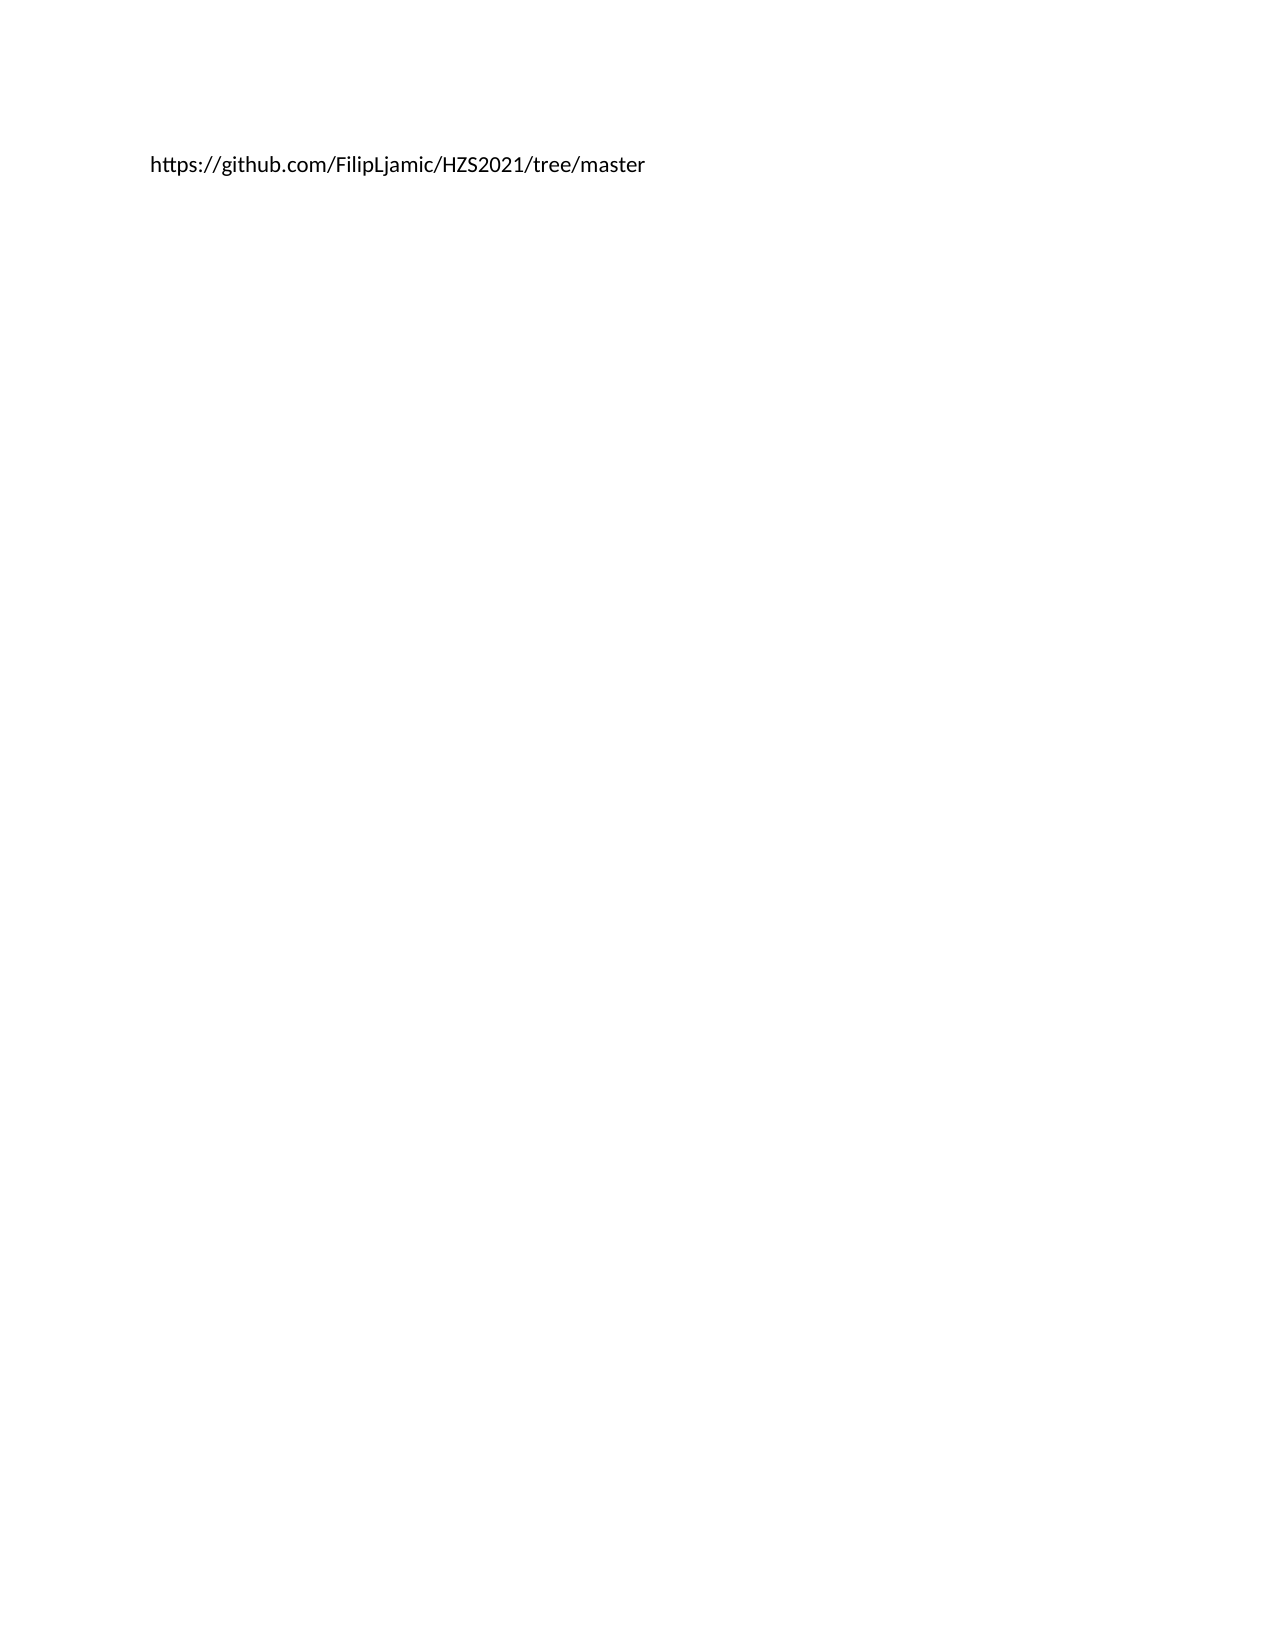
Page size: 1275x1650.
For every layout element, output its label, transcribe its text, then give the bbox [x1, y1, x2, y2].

text https://github.com/FilipLjamic/HZS2021/tree/master [150, 150, 1125, 178]
